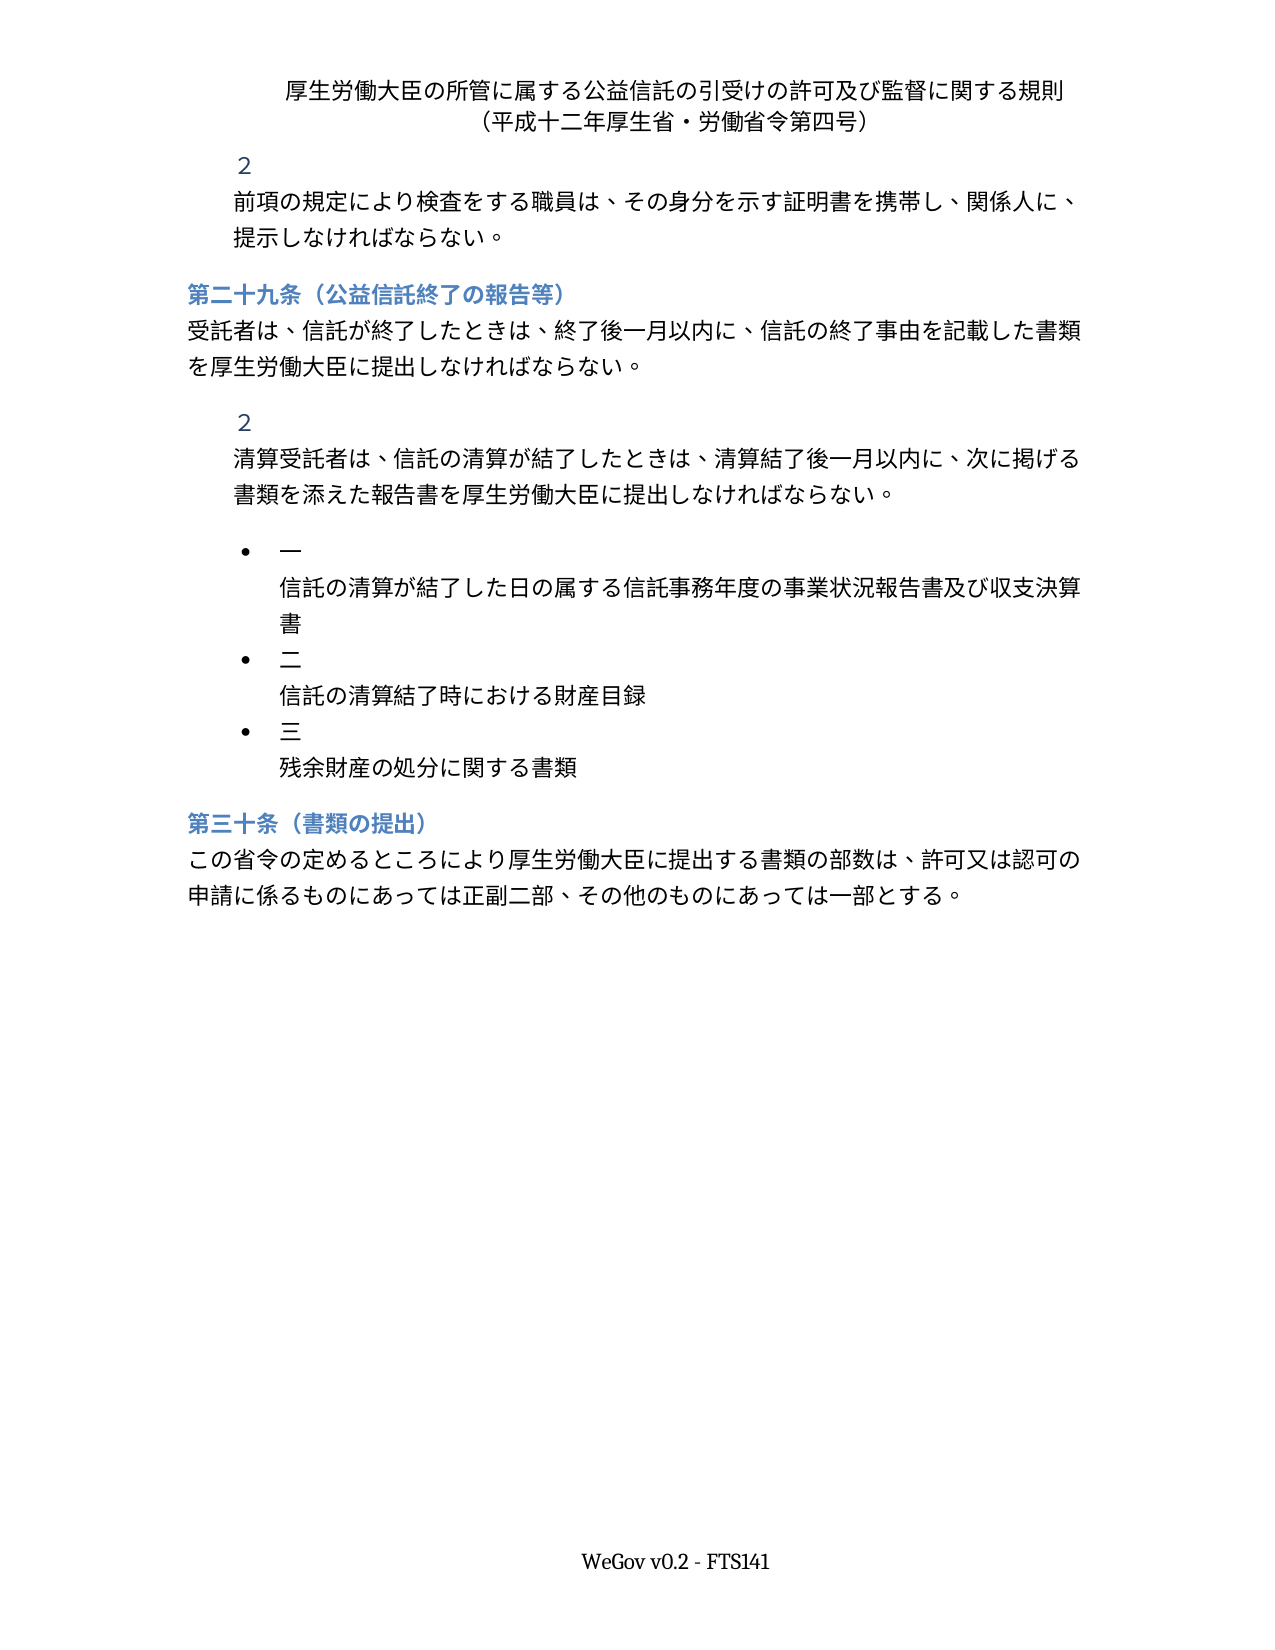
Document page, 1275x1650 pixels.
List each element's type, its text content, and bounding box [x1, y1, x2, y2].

text 清算受託者は、信託の清算が結了したときは、清算結了後一月以内に、次に掲げる書類を添えた報告書を厚生労働大臣に提出しなければならない。 [233, 443, 1087, 510]
list 一 信託の清算が結了した日の属する信託事務年度の事業状況報告書及び収支決算書 [242, 536, 1087, 639]
subtitle ２ [233, 407, 1087, 438]
subtitle 第三十条（書類の提出） [187, 808, 1087, 839]
text 受託者は、信託が終了したときは、終了後一月以内に、信託の終了事由を記載した書類を厚生労働大臣に提出しなければならない。 [187, 314, 1087, 382]
subtitle 第二十九条（公益信託終了の報告等） [187, 279, 1087, 310]
subtitle ２ [233, 150, 1087, 181]
text 前項の規定により検査をする職員は、その身分を示す証明書を携帯し、関係人に、提示しなければならない。 [233, 186, 1087, 253]
list 二 信託の清算結了時における財産目録 [242, 644, 1087, 711]
text この省令の定めるところにより厚生労働大臣に提出する書類の部数は、許可又は認可の申請に係るものにあっては正副二部、その他のものにあっては一部とする。 [187, 844, 1087, 911]
list 三 残余財産の処分に関する書類 [242, 716, 1087, 783]
